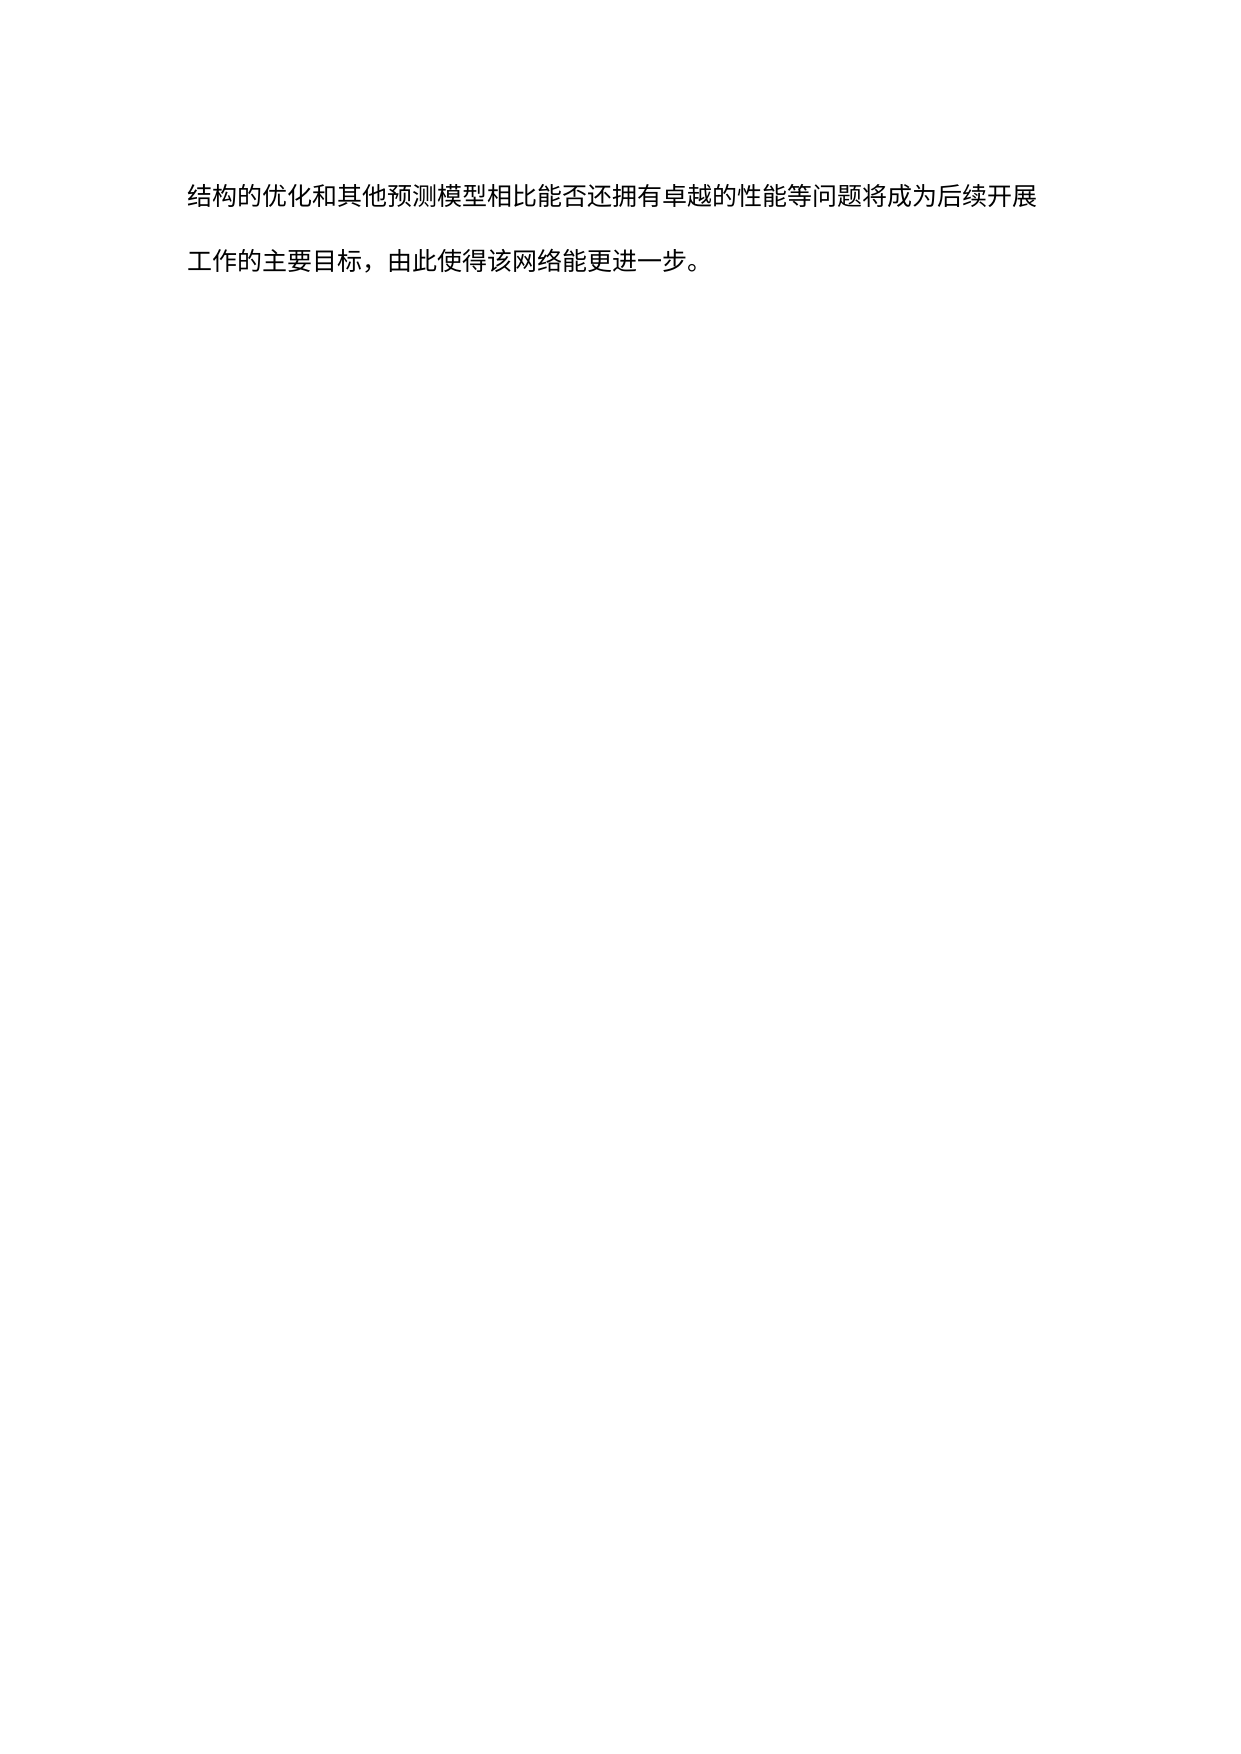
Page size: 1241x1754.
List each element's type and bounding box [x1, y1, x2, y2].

text [187, 162, 1053, 292]
